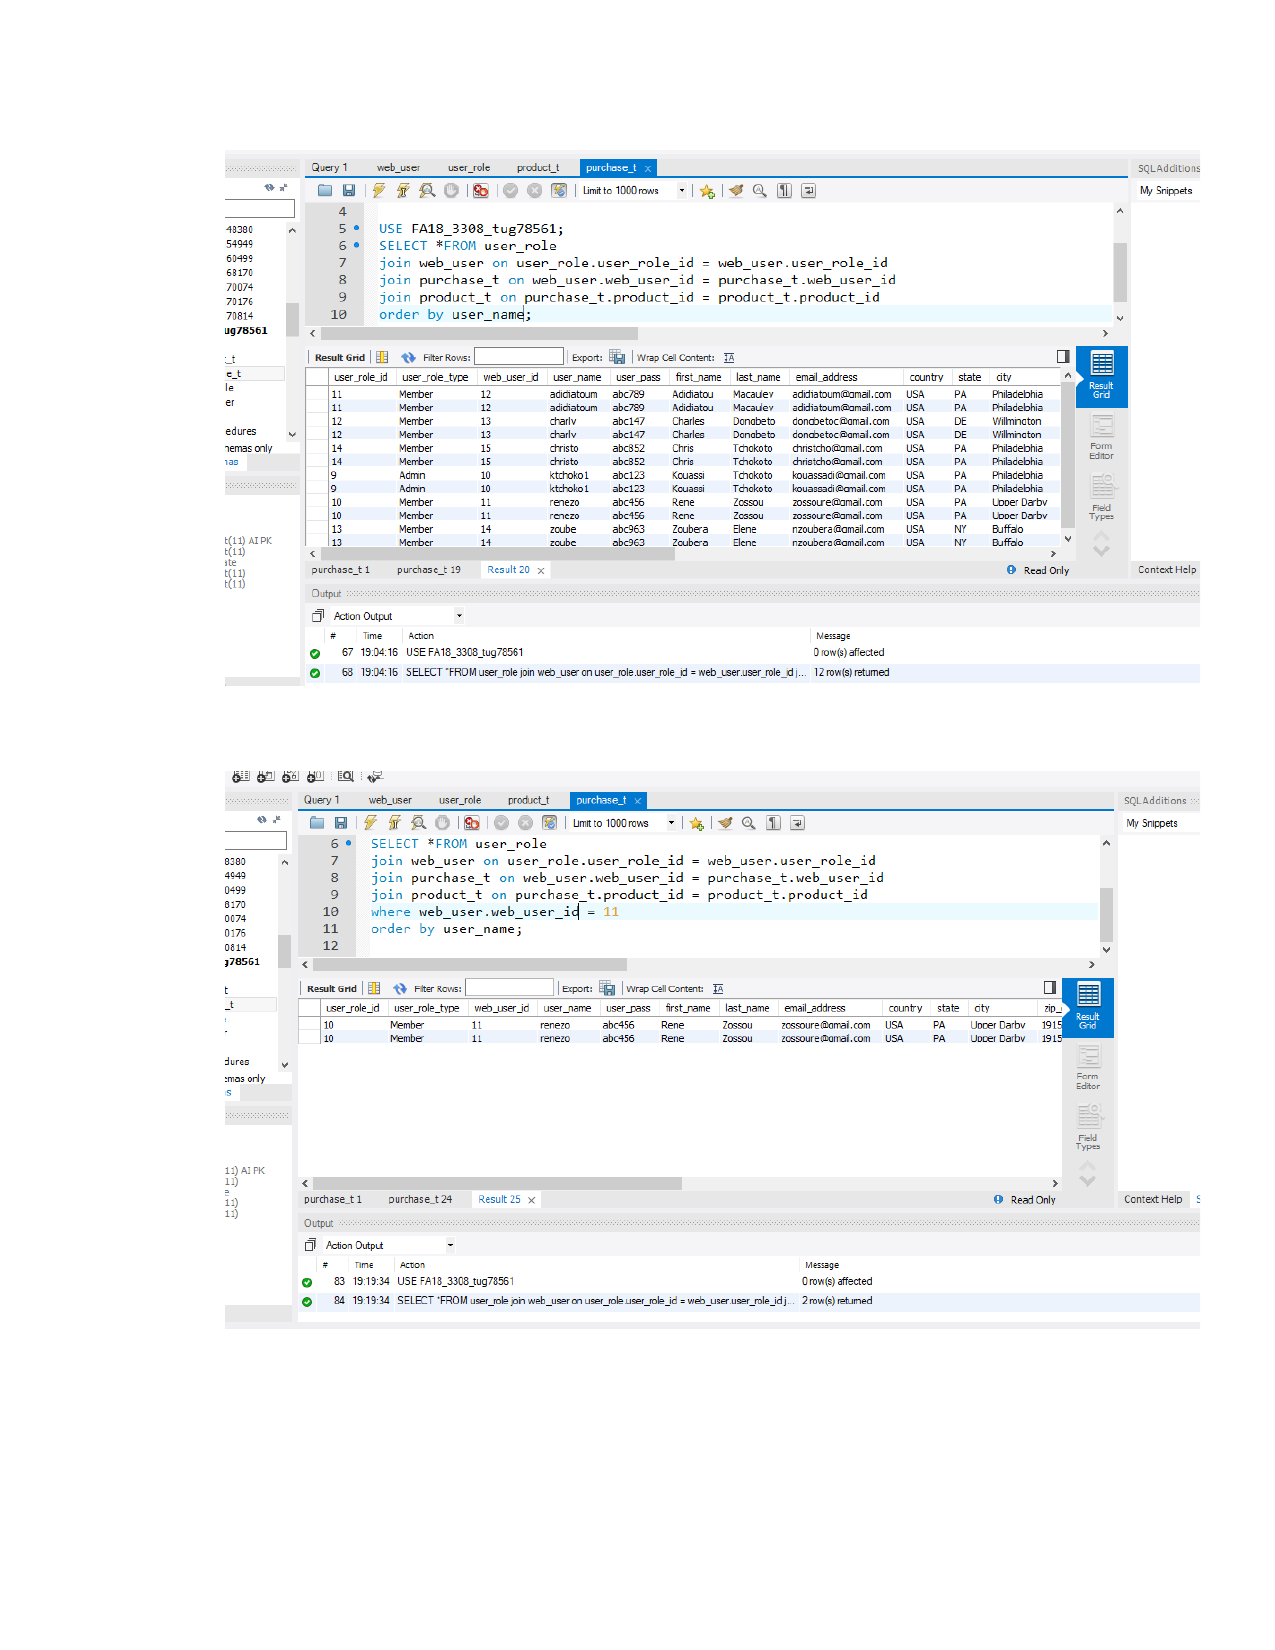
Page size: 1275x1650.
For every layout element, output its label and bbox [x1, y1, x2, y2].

picture [225, 150, 1200, 686]
picture [225, 771, 1200, 1329]
